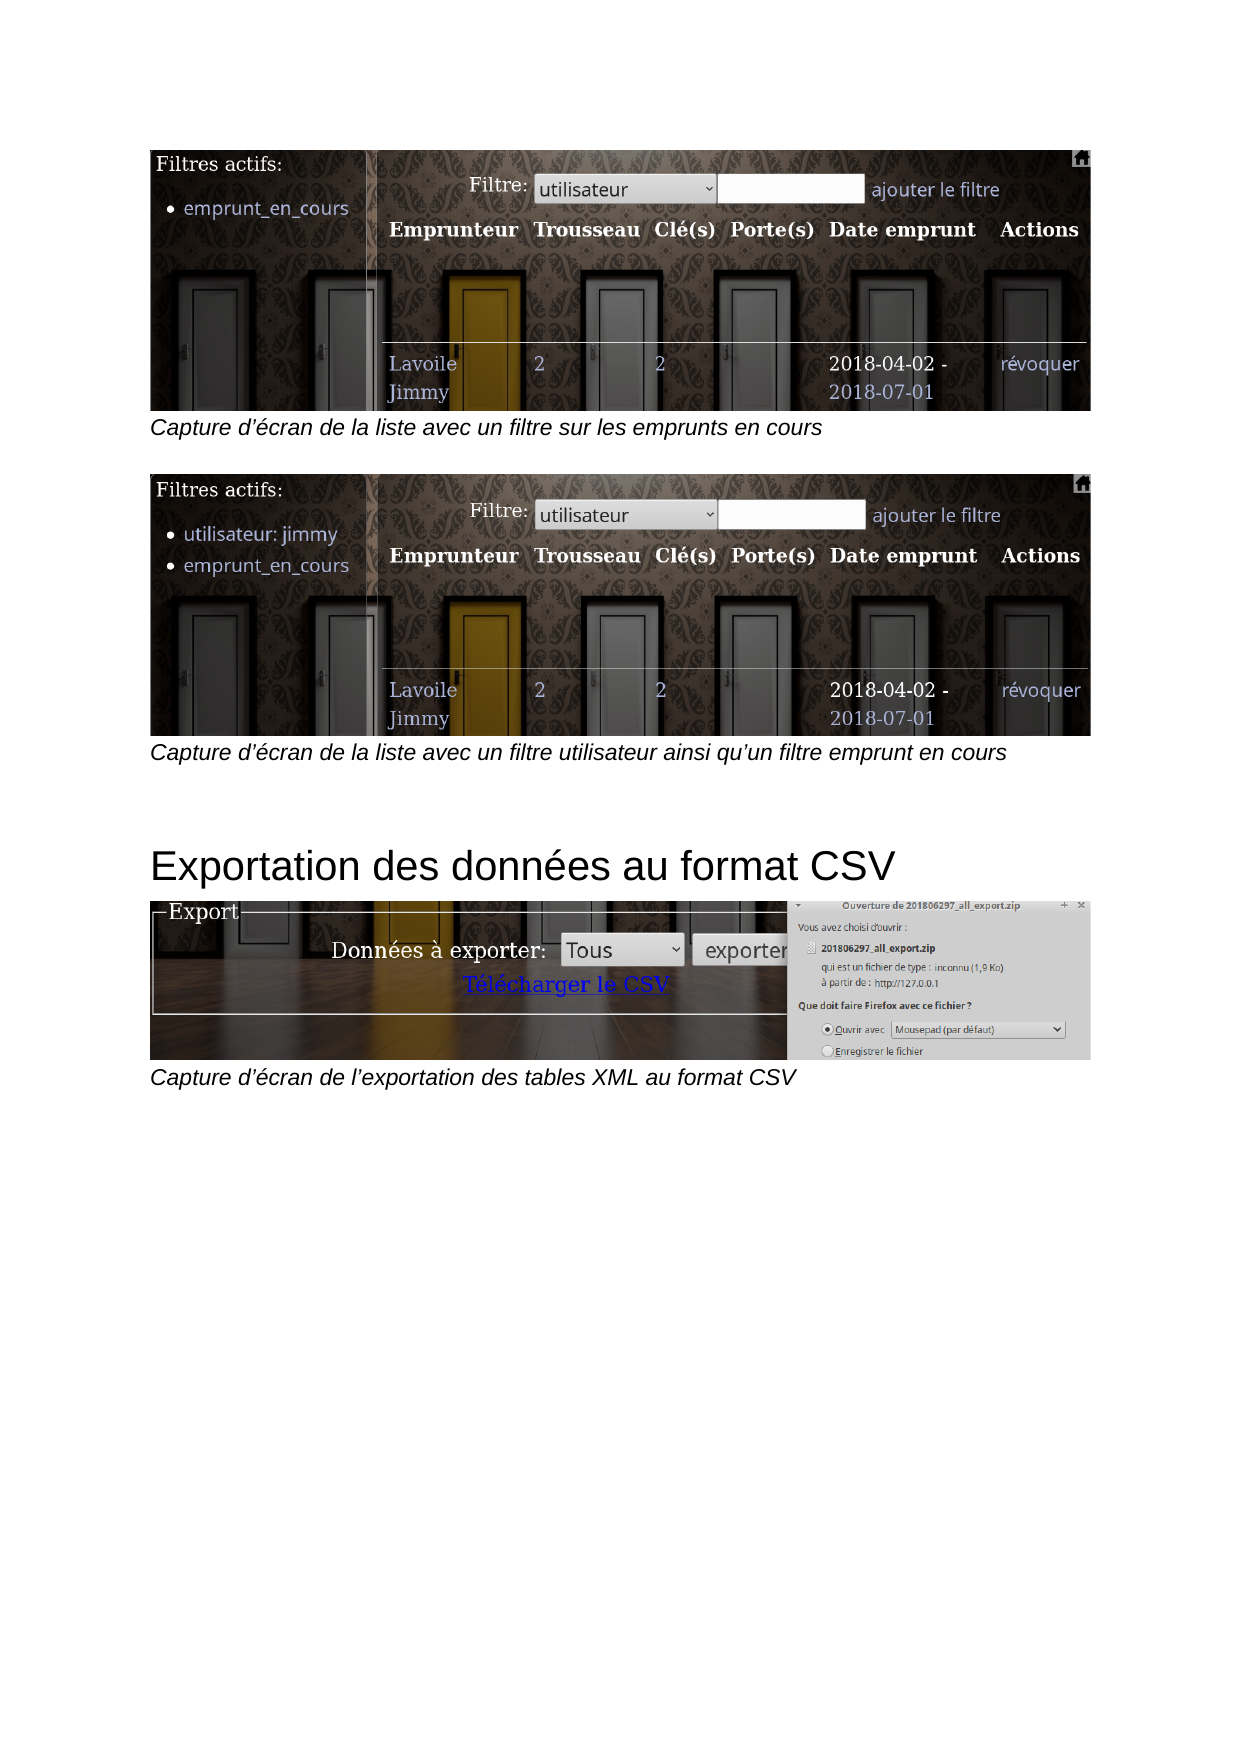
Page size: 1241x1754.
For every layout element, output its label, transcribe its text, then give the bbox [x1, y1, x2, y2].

picture [150, 901, 1091, 1060]
subtitle Exportation des données au format CSV [150, 841, 1090, 889]
picture [150, 150, 1091, 411]
text Capture d’écran de la liste avec un filtre sur les emprunts en cours [150, 414, 1090, 441]
text Capture d’écran de la liste avec un filtre utilisateur ainsi qu’un filtre emprunt en cours [150, 739, 1090, 765]
text Capture d’écran de l’exportation des tables XML au format CSV [150, 1064, 1090, 1090]
picture [150, 474, 1091, 736]
